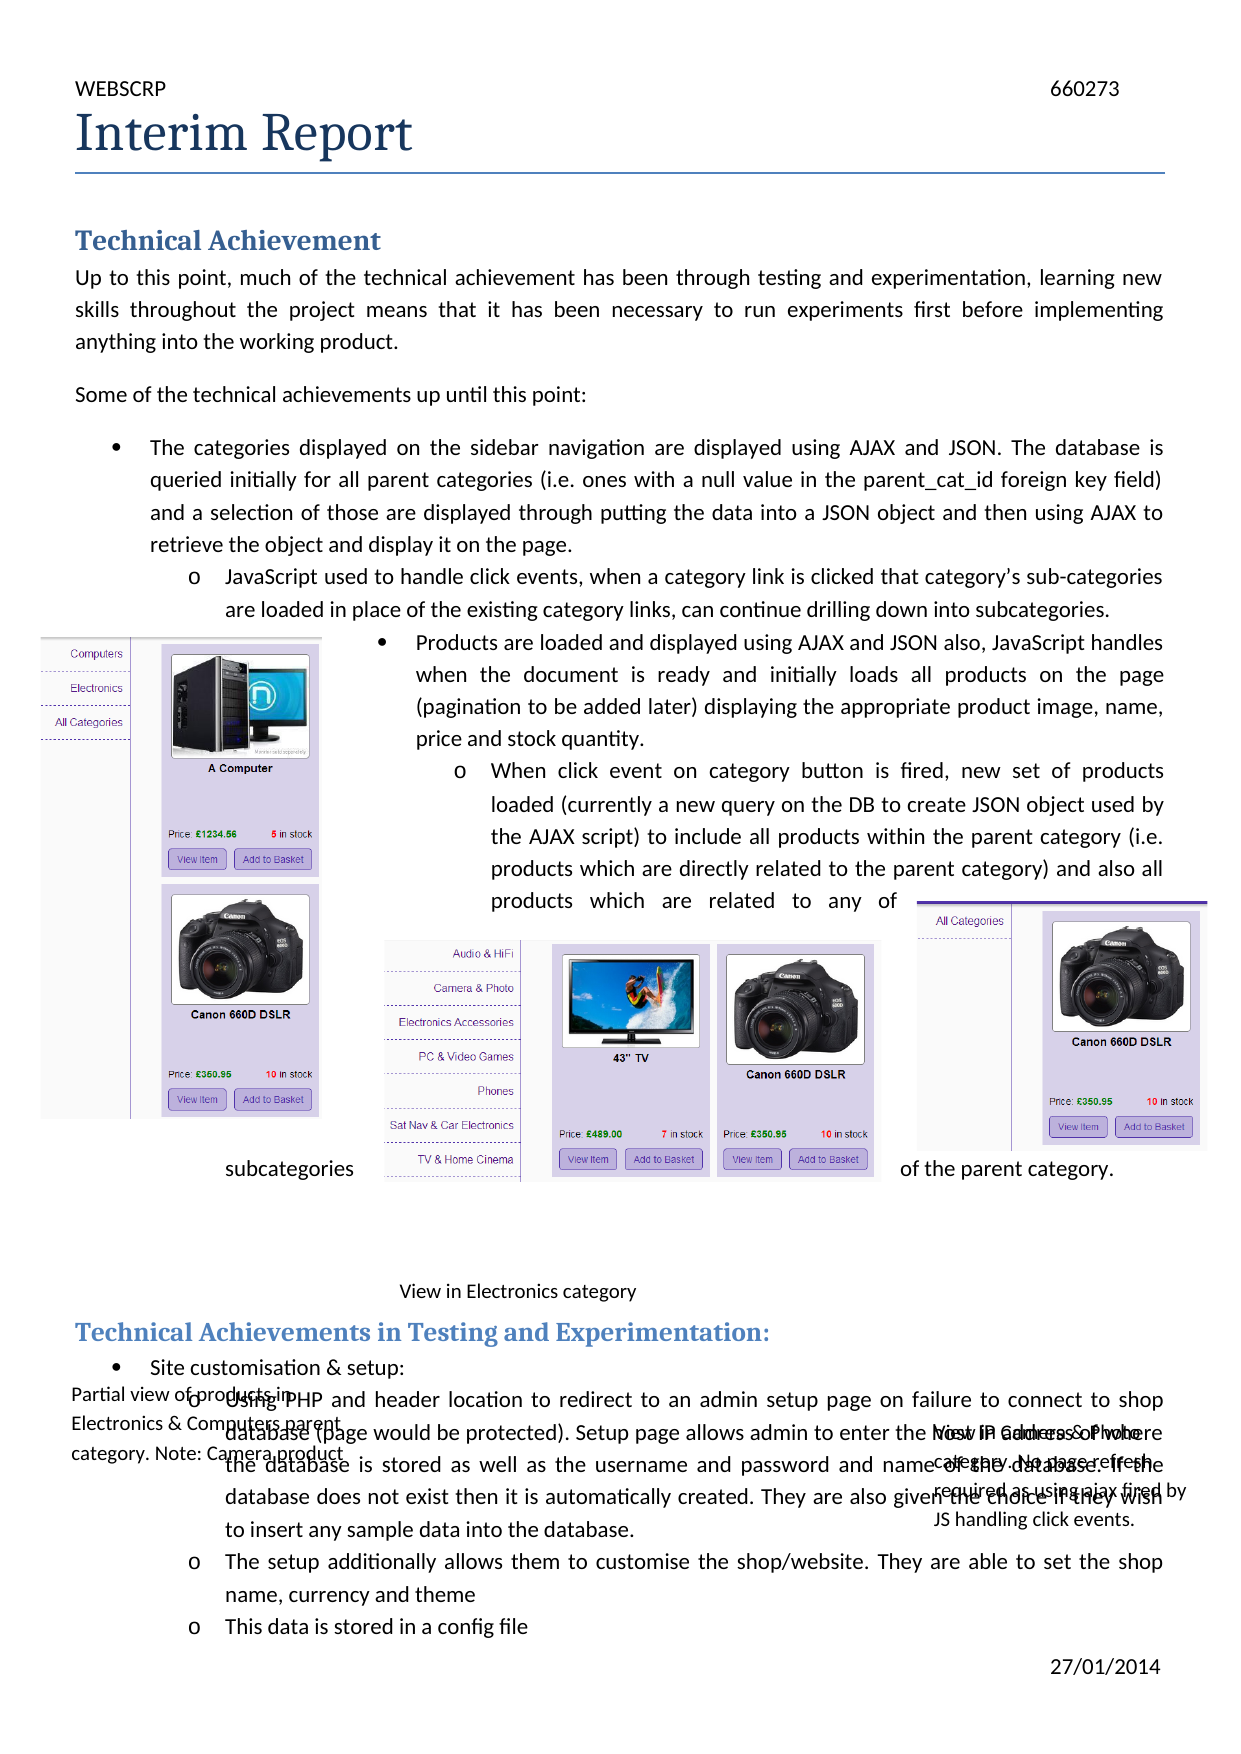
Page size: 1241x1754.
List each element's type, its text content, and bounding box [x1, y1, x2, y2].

list Products are loaded and displayed using AJAX and JSON also, JavaScript handles when the document is ready and initially loads all products on the page (pagination to be added later) displaying the appropriate product image, name, price and stock quantity. [112, 628, 1165, 752]
list Site customisation & setup: [112, 1353, 1165, 1381]
list This data is stored in a config file [187, 1612, 1165, 1642]
text Up to this point, much of the technical achievement has been through testing and experimentation, learning new skills throughout the project means that it has been necessary to run experiments first before implementing anything into the working product. [75, 263, 1165, 355]
picture [40, 637, 322, 1119]
list JavaScript used to handle click events, when a category link is clicked that category’s sub-categories are loaded in place of the existing category links, can continue drilling down into subcategories. [187, 562, 1165, 623]
list The categories displayed on the sidebar navigation are displayed using AJAX and JSON. The database is queried initially for all parent categories (i.e. ones with a null value in the parent_cat_id foreign key field) and a selection of those are displayed through putting the data into a JSON object and then using AJAX to retrieve the object and display it on the page. [112, 433, 1165, 558]
list Using PHP and header location to redirect to an admin setup page on failure to connect to shop database (page would be protected). Setup page allows admin to enter the host IP address of where the database is stored as well as the username and password and name of the database. If the database does not exist then it is automatically created. They are also given the choice if they wish to insert any sample data into the database. [187, 1385, 1165, 1543]
picture [384, 940, 882, 1182]
text Some of the technical achievements up until this point: [75, 380, 1165, 408]
picture [916, 901, 1208, 1151]
subtitle Technical Achievement [75, 224, 1165, 258]
list The setup additionally allows them to customise the shop/website. They are able to set the shop name, currency and theme [187, 1547, 1165, 1608]
subtitle Technical Achievements in Testing and Experimentation: [75, 1317, 1165, 1348]
title Interim Report [75, 102, 1165, 172]
